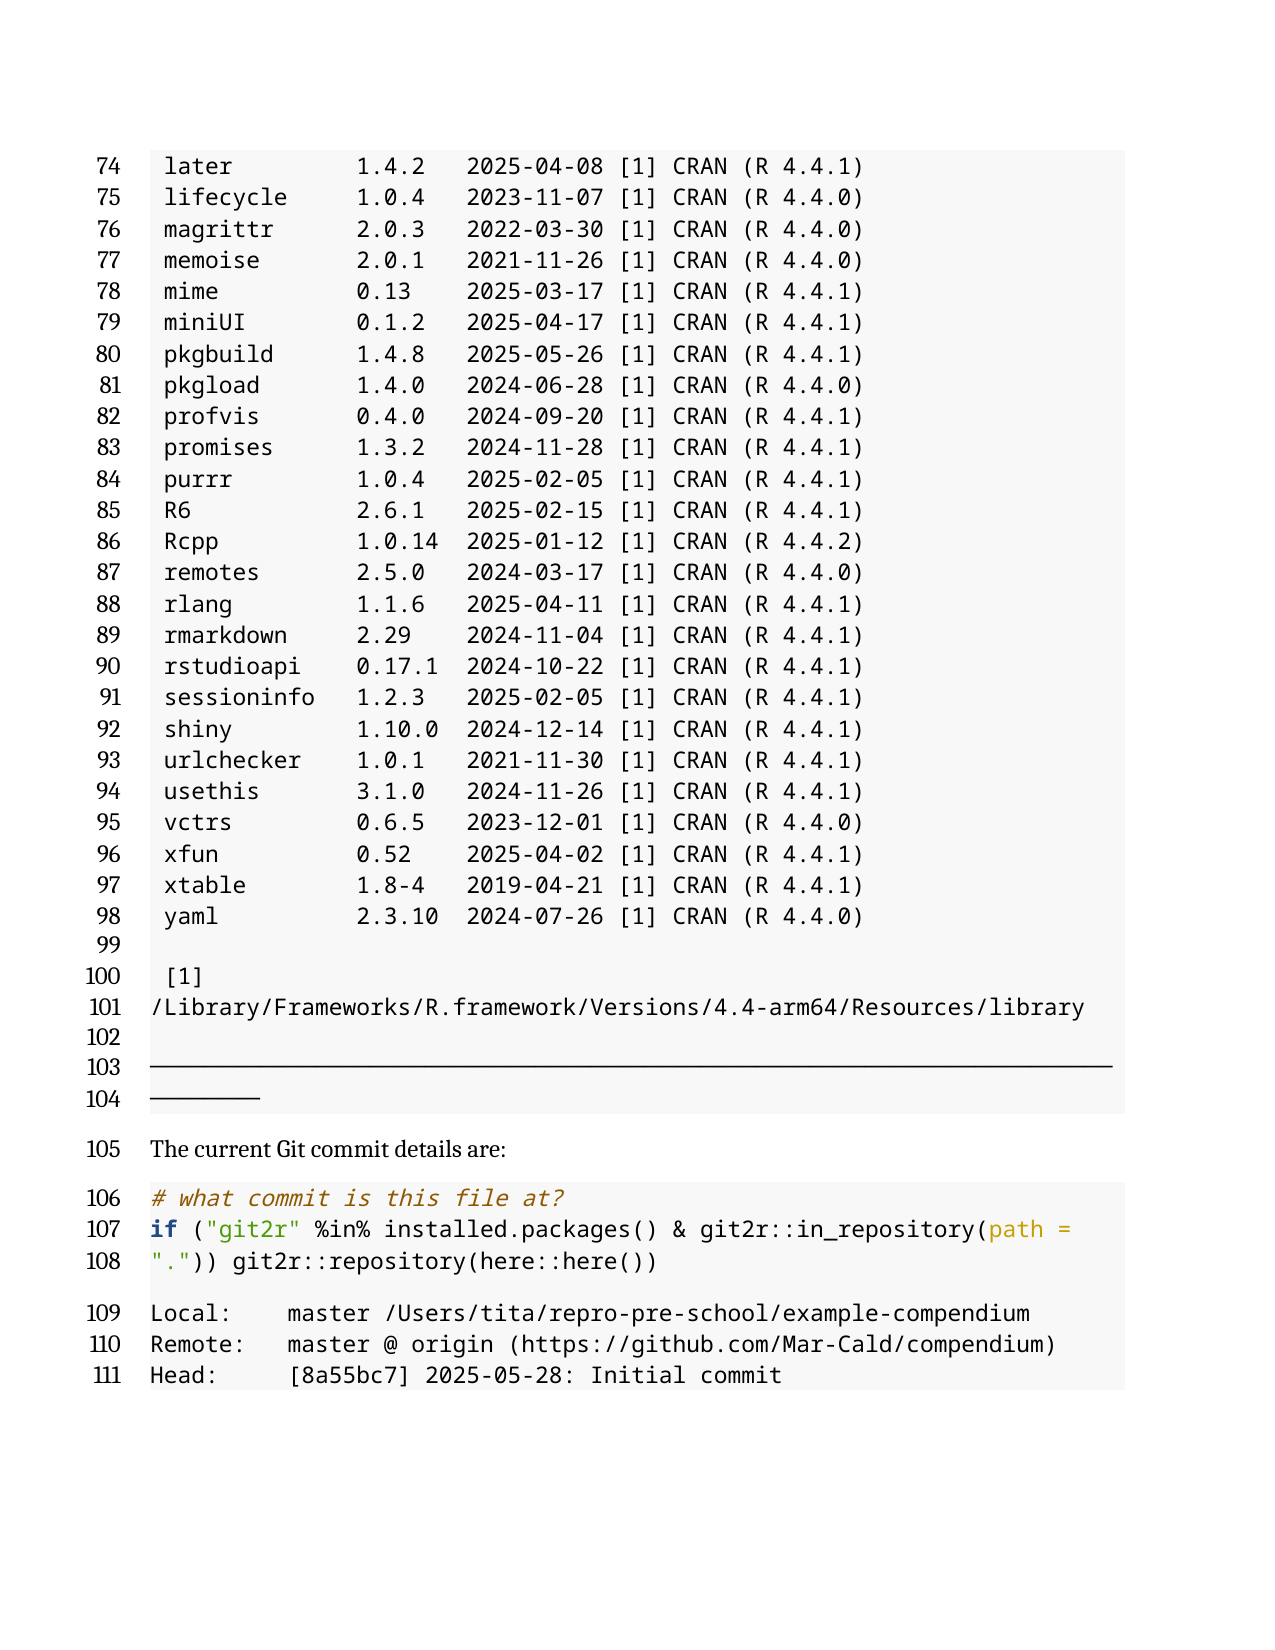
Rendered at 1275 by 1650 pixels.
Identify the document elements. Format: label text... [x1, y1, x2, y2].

text The current Git commit details are: [150, 1134, 1125, 1163]
text Local: master /Users/tita/repro-pre-school/example-compendium Remote: master @ origin (https://github.com/Mar-Cald/compendium) Head: [8a55bc7] 2025-05-28: Initial commit [150, 1297, 1125, 1390]
text # what commit is this file at? if ("git2r" %in% installed.packages() & git2r::in_repository(path = ".")) git2r::repository(here::here()) [150, 1182, 1125, 1276]
